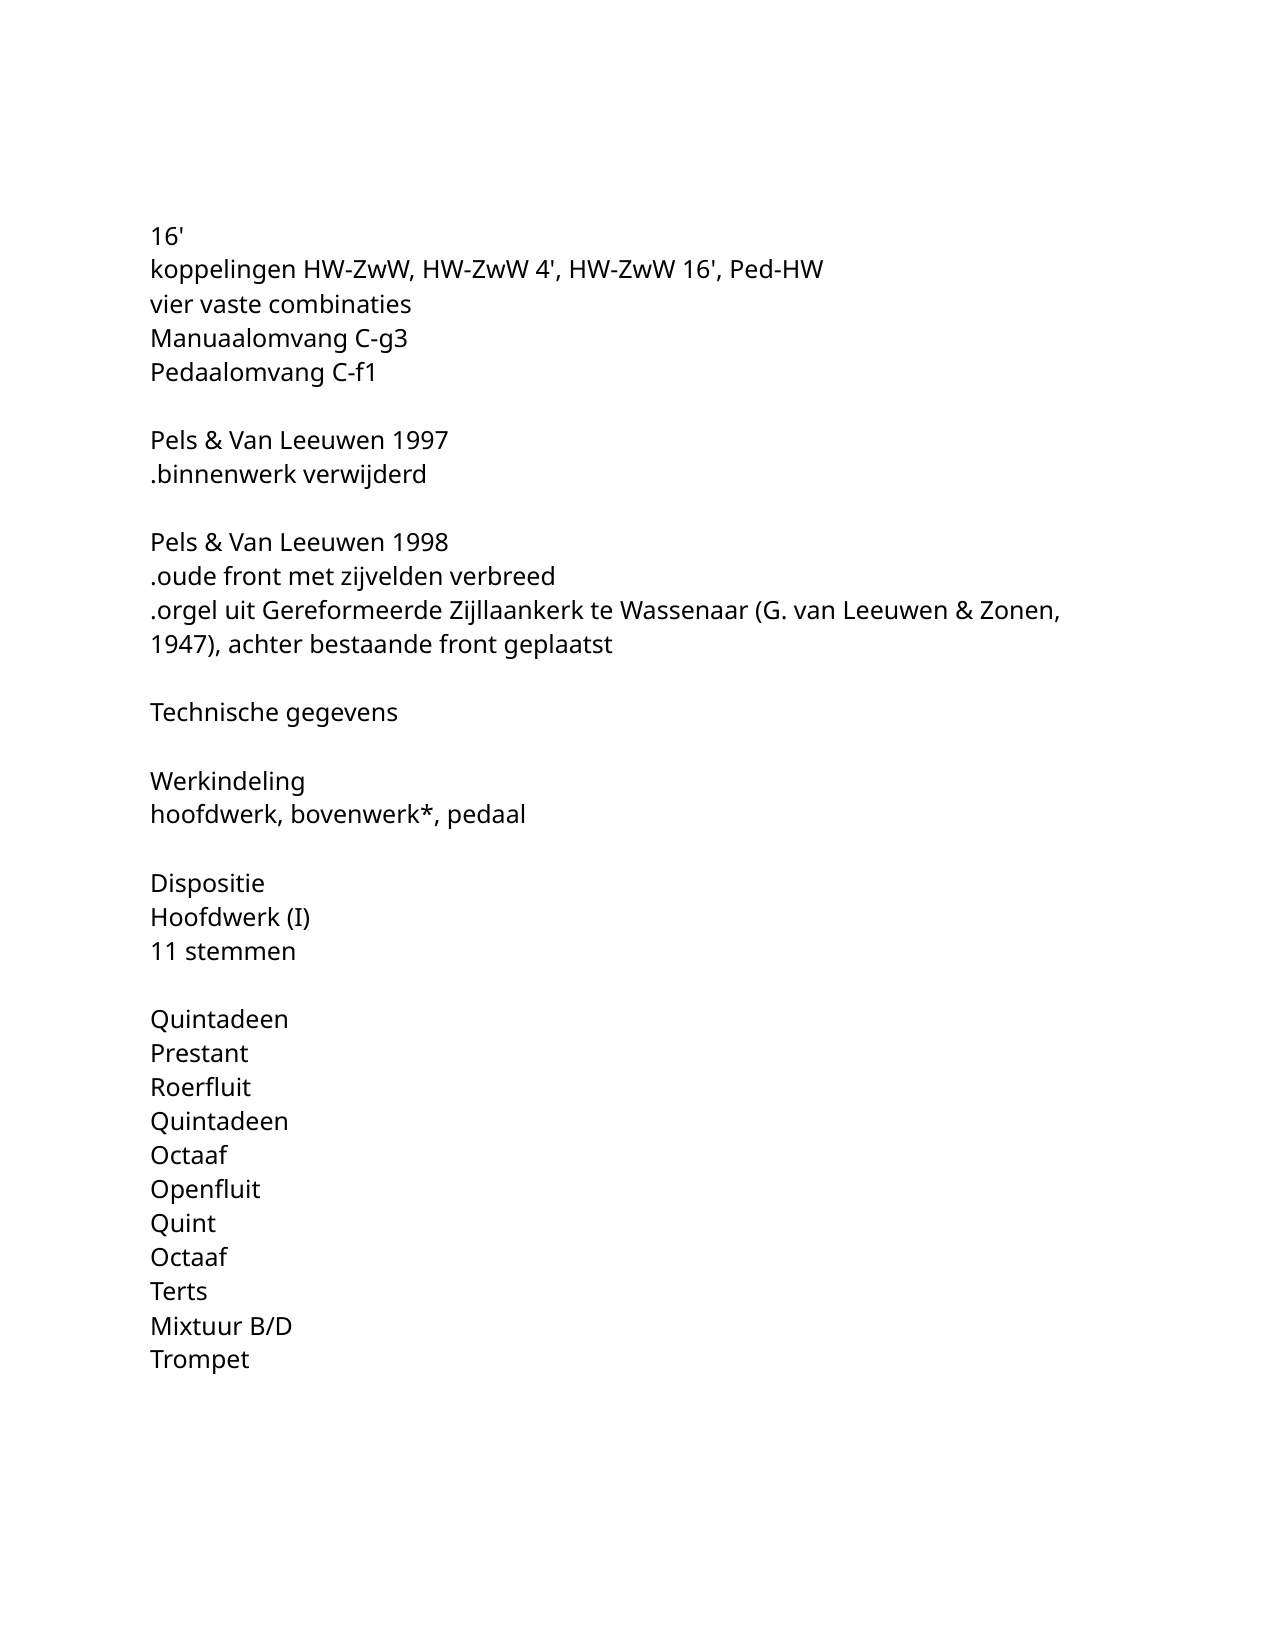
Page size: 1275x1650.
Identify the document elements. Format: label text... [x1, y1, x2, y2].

text hoofdwerk, bovenwerk*, pedaal [150, 797, 1125, 831]
text Dispositie [150, 865, 1125, 899]
text vier vaste combinaties [150, 286, 1125, 320]
text Hoofdwerk (I) [150, 899, 1125, 933]
text Pels & Van Leeuwen 1997 [150, 422, 1125, 457]
text Quintadeen [150, 1002, 1125, 1036]
text Octaaf [150, 1240, 1125, 1274]
text Pels & Van Leeuwen 1998 [150, 525, 1125, 559]
text Pedaalomvang C-f1 [150, 354, 1125, 388]
text Openfluit [150, 1172, 1125, 1206]
text Manuaalomvang C-g3 [150, 320, 1125, 354]
text .binnenwerk verwijderd [150, 457, 1125, 491]
text .orgel uit Gereformeerde Zijllaankerk te Wassenaar (G. van Leeuwen & Zonen, 1947), achter bestaande front geplaatst [150, 593, 1125, 661]
text Prestant [150, 1036, 1125, 1070]
text Quintadeen [150, 1104, 1125, 1138]
text Terts [150, 1274, 1125, 1308]
text Octaaf [150, 1138, 1125, 1172]
text koppelingen HW-ZwW, HW-ZwW 4', HW-ZwW 16', Ped-HW [150, 252, 1125, 286]
text Werkindeling [150, 763, 1125, 797]
text Trompet [150, 1342, 1125, 1376]
text 11 stemmen [150, 933, 1125, 967]
text Technische gegevens [150, 695, 1125, 729]
text Roerfluit [150, 1070, 1125, 1104]
text 16' [150, 218, 1125, 252]
text .oude front met zijvelden verbreed [150, 559, 1125, 593]
text Mixtuur B/D [150, 1308, 1125, 1342]
text Quint [150, 1206, 1125, 1240]
